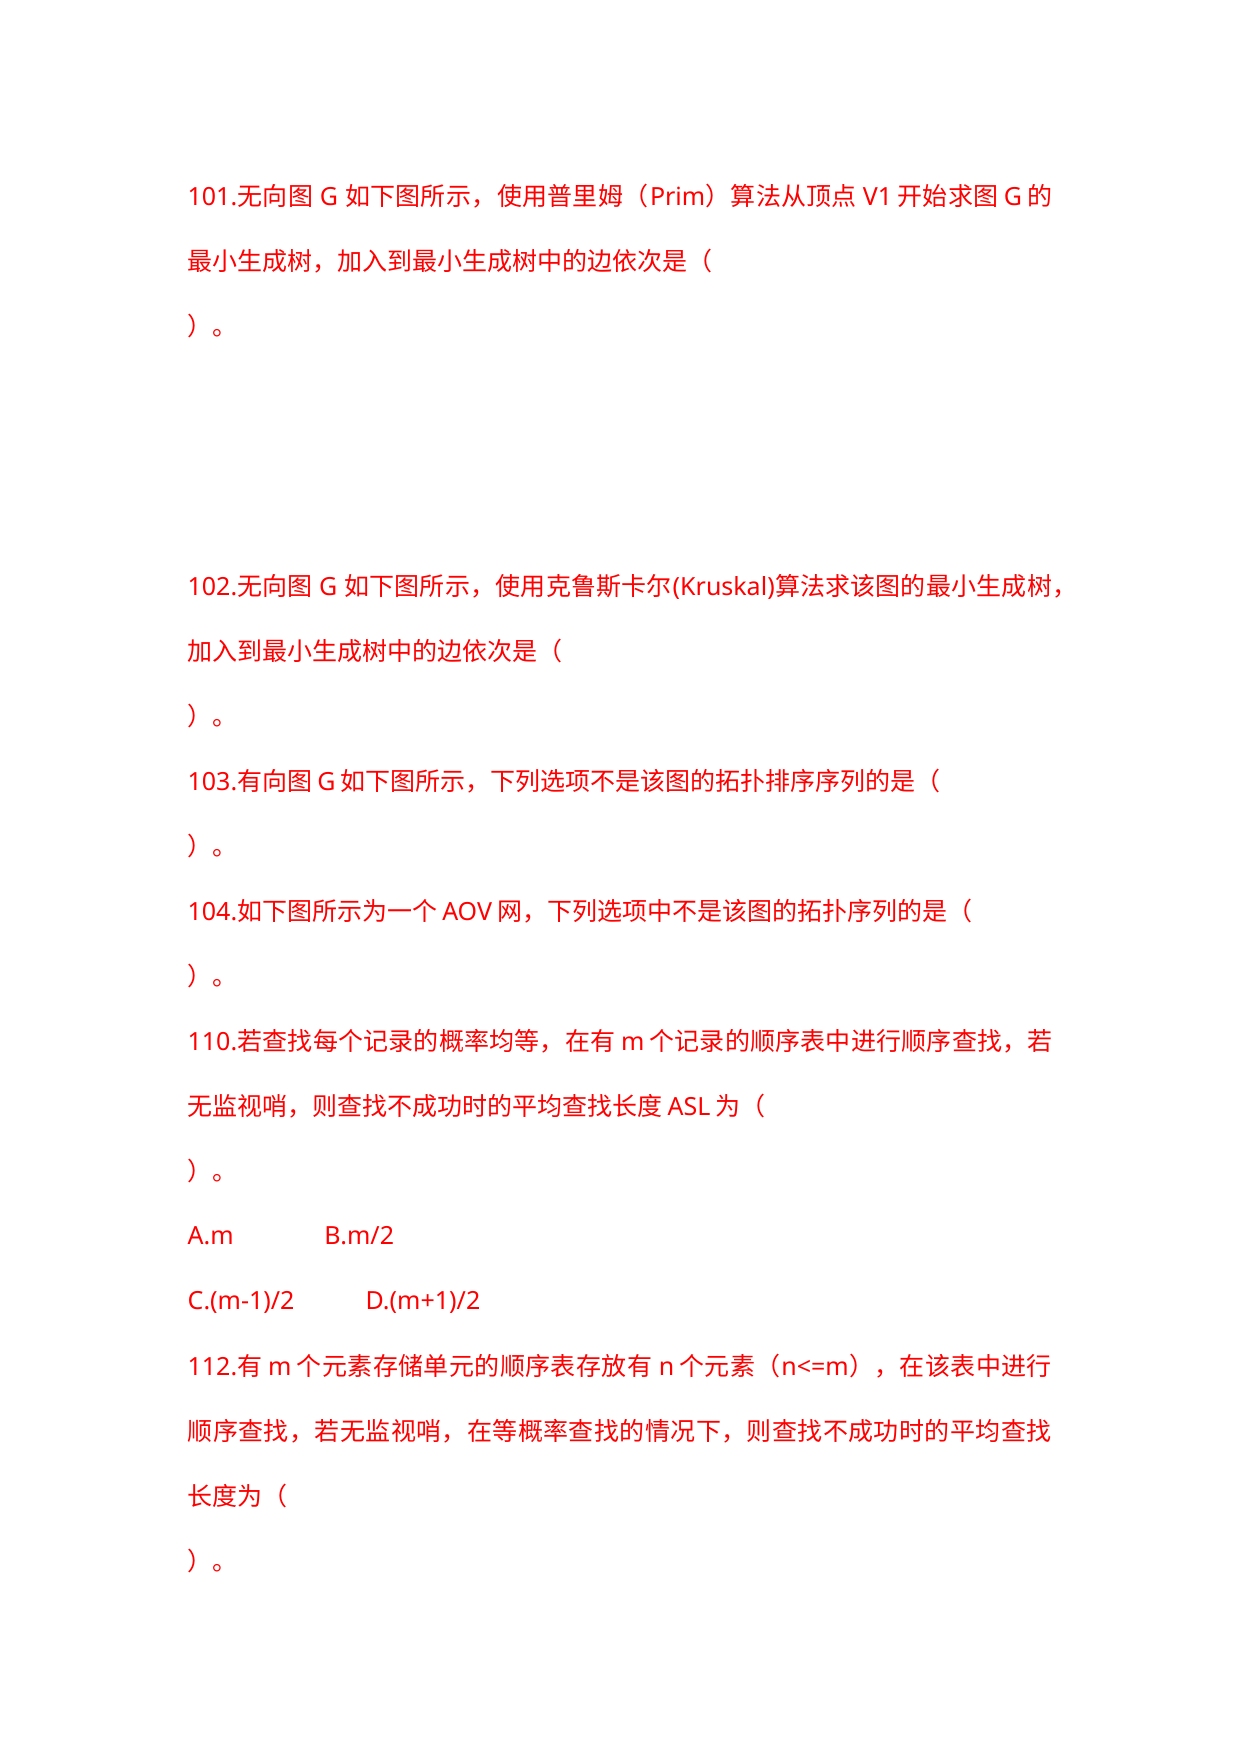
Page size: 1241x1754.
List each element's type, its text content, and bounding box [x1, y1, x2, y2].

text ）。 [187, 942, 1053, 1007]
text 110.若查找每个记录的概率均等，在有m个记录的顺序表中进行顺序查找，若无监视哨，则查找不成功时的平均查找长度ASL为（ [187, 1007, 1053, 1137]
text 112.有m个元素存储单元的顺序表存放有n个元素（n<=m），在该表中进行顺序查找，若无监视哨，在等概率查找的情况下，则查找不成功时的平均查找长度为（ [187, 1332, 1053, 1527]
text 103.有向图G如下图所示，下列选项不是该图的拓扑排序序列的是（ [187, 747, 1053, 812]
text ）。 [187, 812, 1053, 877]
text 101.无向图 G 如下图所示，使用普里姆（Prim）算法从顶点V1开始求图G的最小生成树，加入到最小生成树中的边依次是（ [187, 162, 1053, 292]
text 104.如下图所示为一个AOV网，下列选项中不是该图的拓扑序列的是（ [187, 877, 1053, 942]
text ）。 [187, 1527, 1053, 1592]
text ）。 [187, 682, 1053, 747]
text A.m B.m/2 [187, 1202, 1053, 1267]
text ）。 [187, 1137, 1053, 1202]
text C.(m-1)/2 D.(m+1)/2 [187, 1267, 1053, 1332]
text 102.无向图 G 如下图所示，使用克鲁斯卡尔(Kruskal)算法求该图的最小生成树，加入到最小生成树中的边依次是（ [187, 552, 1053, 682]
text ）。 [187, 292, 1053, 357]
